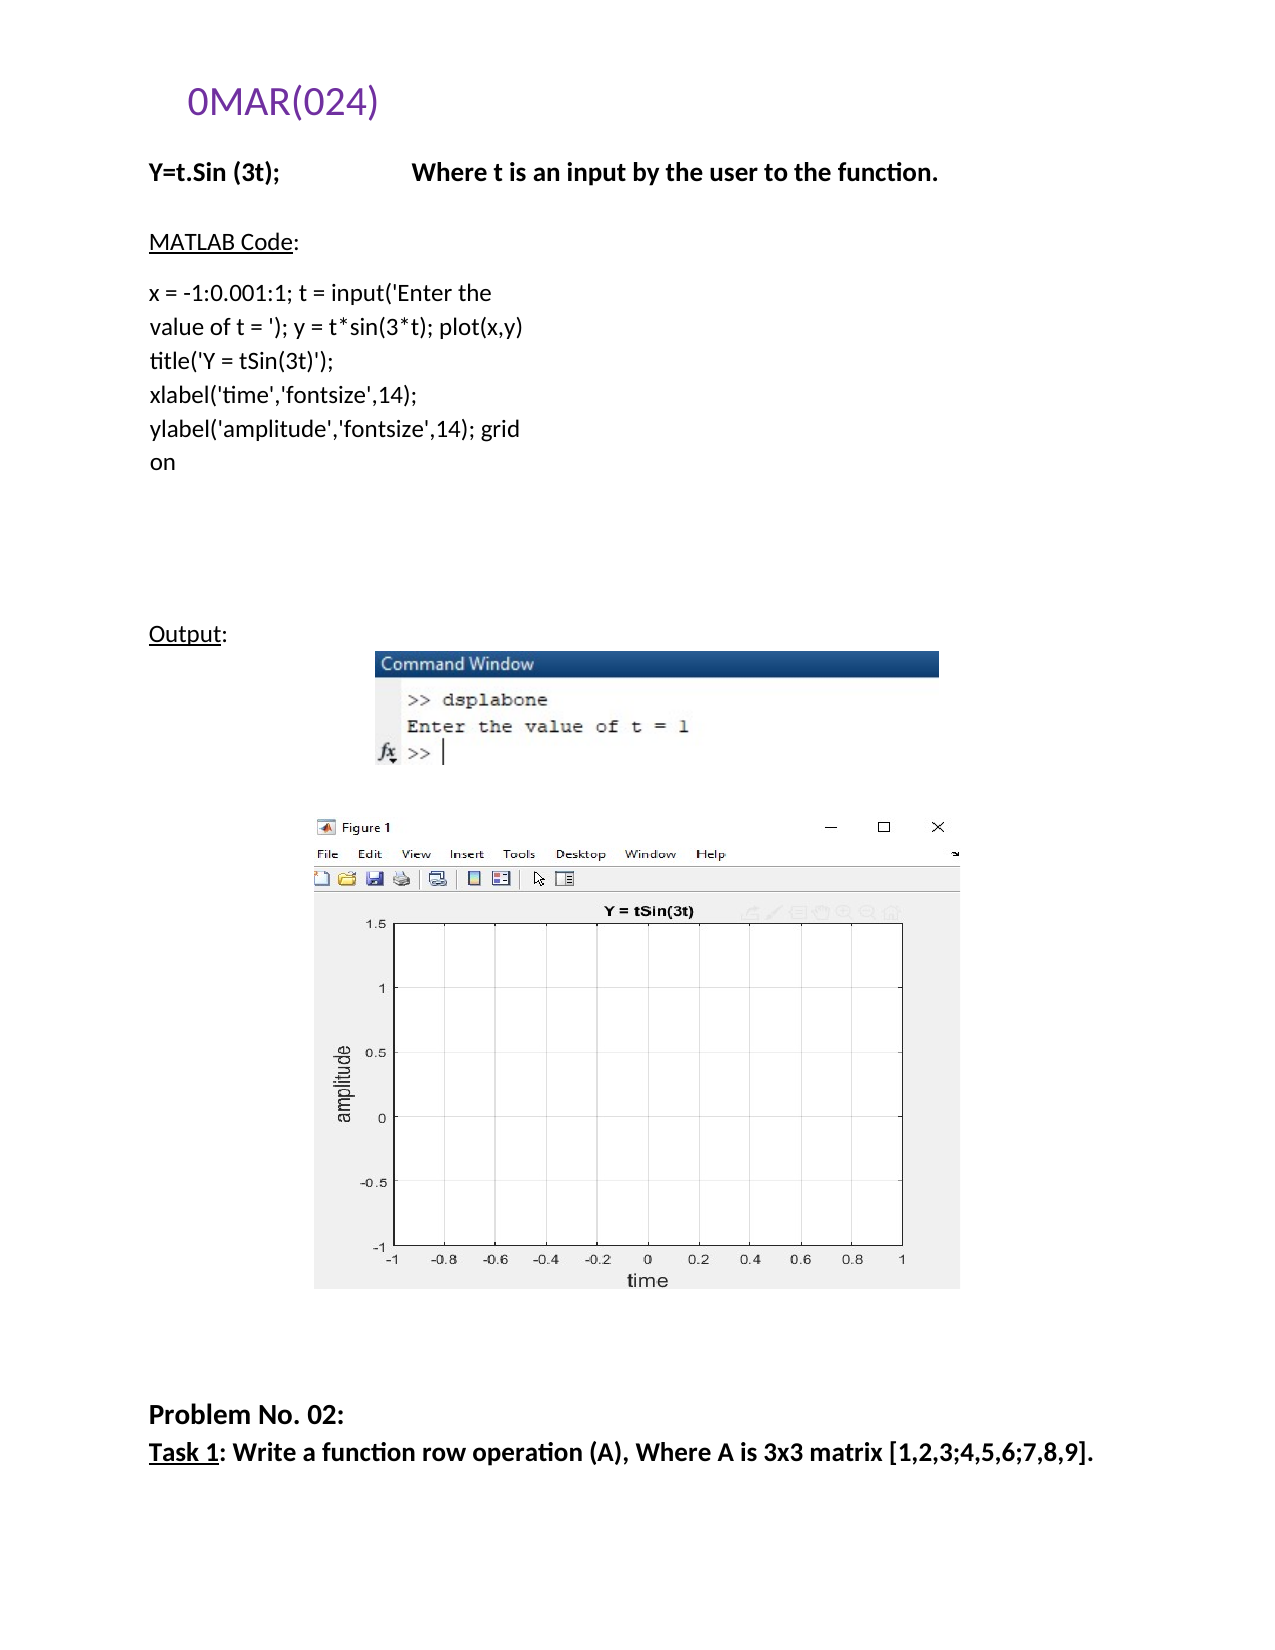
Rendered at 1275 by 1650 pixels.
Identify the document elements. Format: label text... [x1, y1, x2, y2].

text Task 1: Write a function row operation (A), Where A is 3x3 matrix [1,2,3;4,5,6;7,8,9]. [148, 1435, 1123, 1468]
text MATLAB Code: [148, 226, 443, 256]
text Problem No. 02: [148, 1396, 1123, 1432]
text Y=t.Sin (3t); Where t is an input by the user to the function. [148, 155, 1123, 188]
text Output: [148, 618, 443, 649]
picture [375, 651, 939, 765]
picture [314, 817, 961, 1289]
text x = -1:0.001:1; t = input('Enter the value of t = '); y = t*sin(3*t); plot(x,y) title('Y = tSin(3t)'); xlabel('time','fontsize',14); ylabel('amplitude','fontsize',14); grid on [148, 277, 524, 477]
